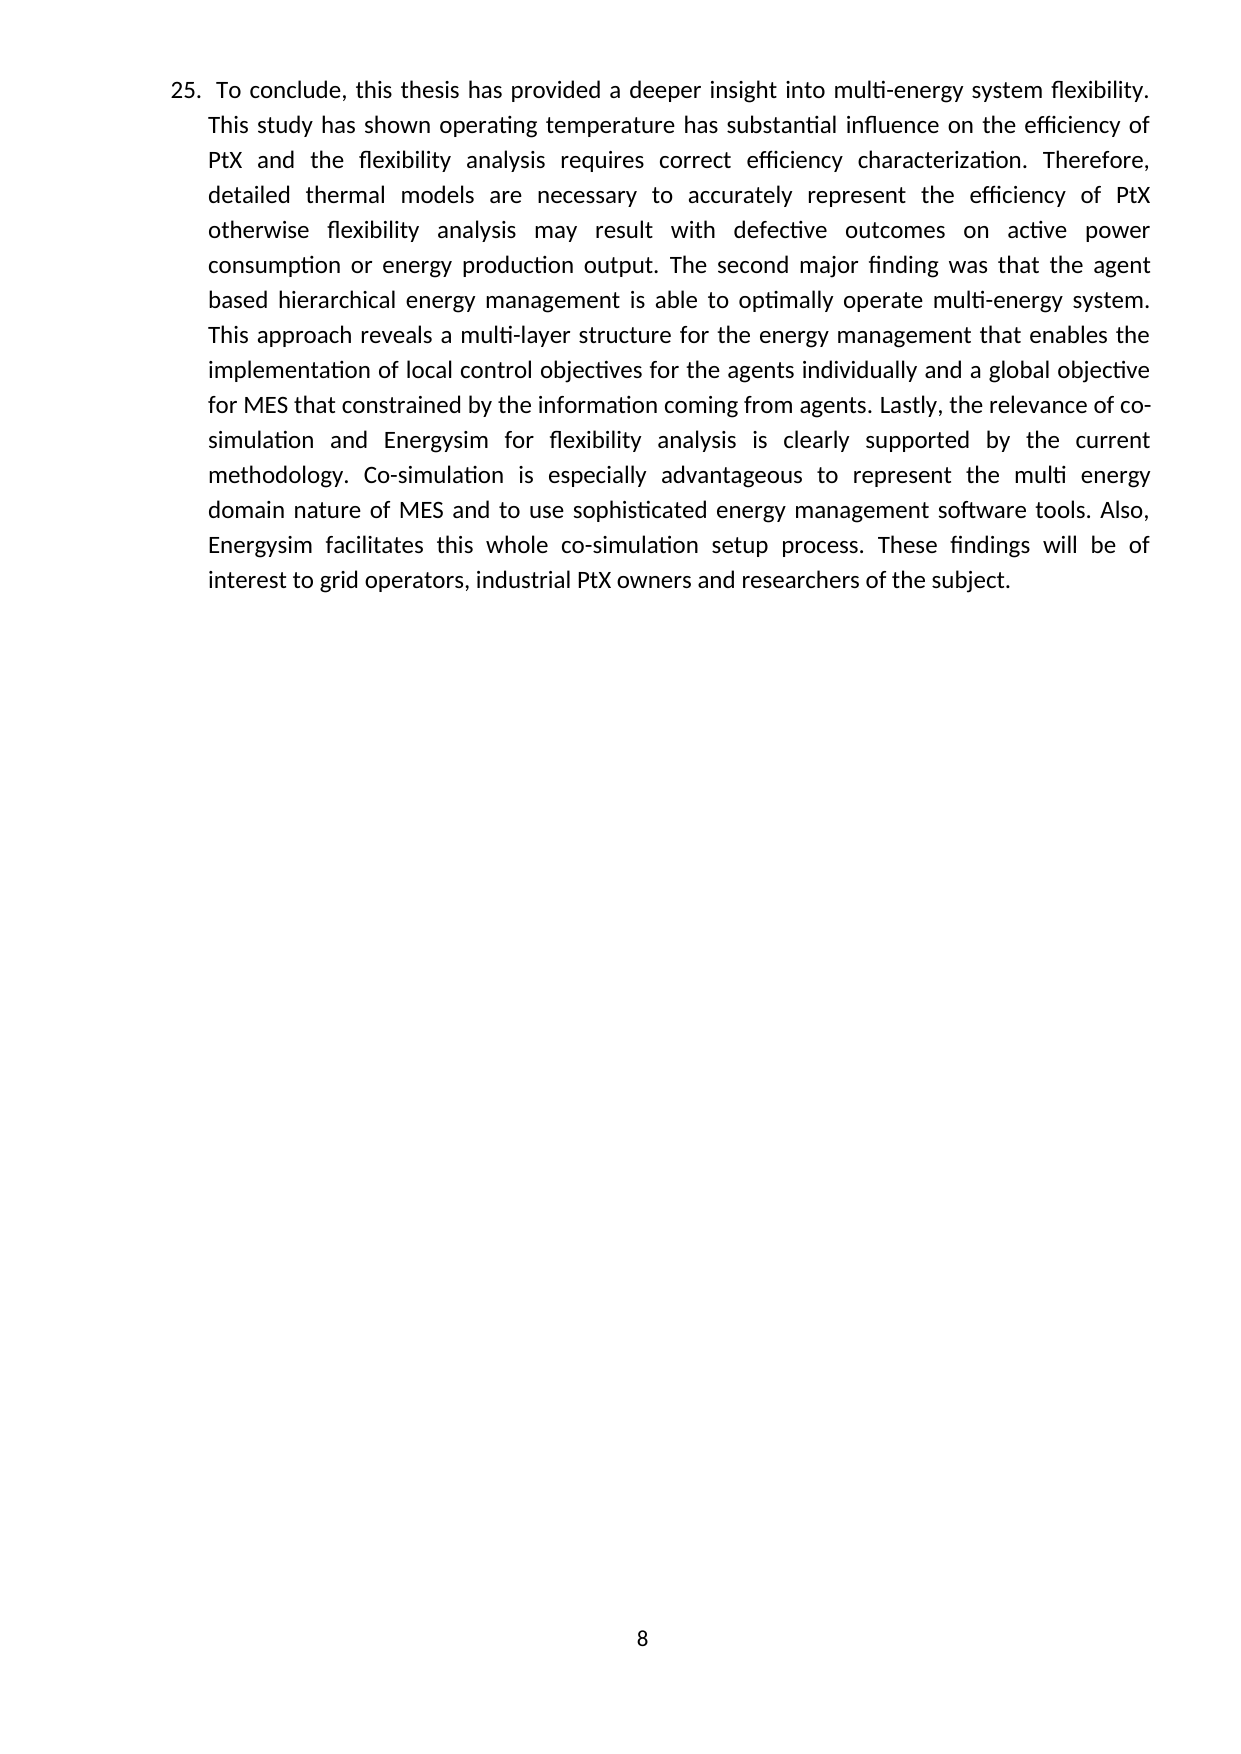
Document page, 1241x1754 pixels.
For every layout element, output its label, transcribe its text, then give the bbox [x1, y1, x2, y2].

list To conclude, this thesis has provided a deeper insight into multi-energy system flexibility. This study has shown operating temperature has substantial influence on the efficiency of PtX and the flexibility analysis requires correct efficiency characterization. Therefore, detailed thermal models are necessary to accurately represent the efficiency of PtX otherwise flexibility analysis may result with defective outcomes on active power consumption or energy production output. The second major finding was that the agent based hierarchical energy management is able to optimally operate multi-energy system. This approach reveals a multi-layer structure for the energy management that enables the implementation of local control objectives for the agents individually and a global objective for MES that constrained by the information coming from agents. Lastly, the relevance of co-simulation and Energysim for flexibility analysis is clearly supported by the current methodology. Co-simulation is especially advantageous to represent the multi energy domain nature of MES and to use sophisticated energy management software tools. Also, Energysim facilitates this whole co-simulation setup process. These findings will be of interest to grid operators, industrial PtX owners and researchers of the subject. [170, 74, 1152, 594]
